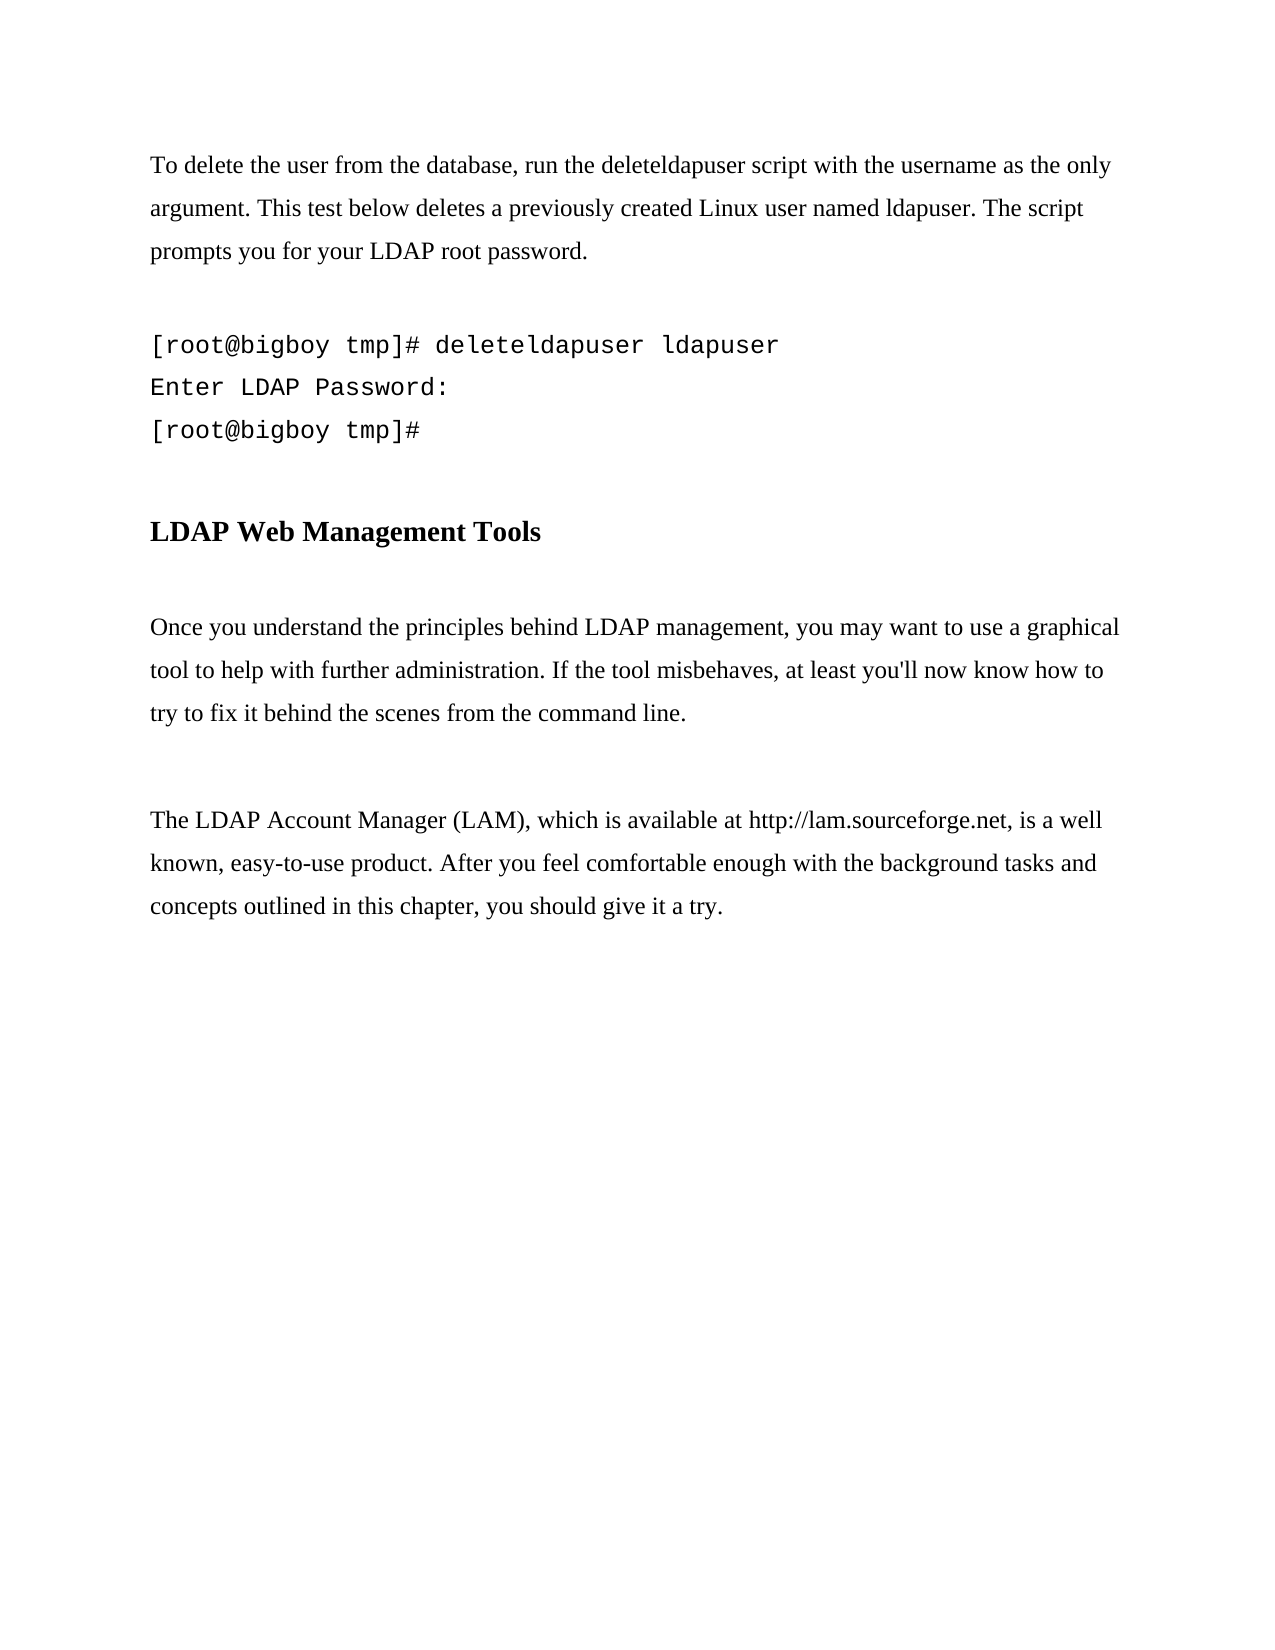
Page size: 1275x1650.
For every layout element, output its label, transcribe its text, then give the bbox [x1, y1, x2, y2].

text To delete the user from the database, run the deleteldapuser script with the username as the only argument. This test below deletes a previously created Linux user named ldapuser. The script prompts you for your LDAP root password. [150, 150, 1125, 265]
text [root@bigboy tmp]# deleteldapuser ldapuser [150, 332, 1125, 361]
text LDAP Web Management Tools [150, 514, 1125, 548]
text Enter LDAP Password: [150, 375, 1125, 403]
text [root@bigboy tmp]# [150, 417, 1125, 446]
text Once you understand the principles behind LDAP management, you may want to use a graphical tool to help with further administration. If the tool misbehaves, at least you'll now know how to try to fix it behind the scenes from the command line. [150, 612, 1125, 727]
text The LDAP Account Manager (LAM), which is available at http://lam.sourceforge.net, is a well known, easy-to-use product. After you feel comfortable enough with the background tasks and concepts outlined in this chapter, you should give it a try. [150, 805, 1125, 920]
